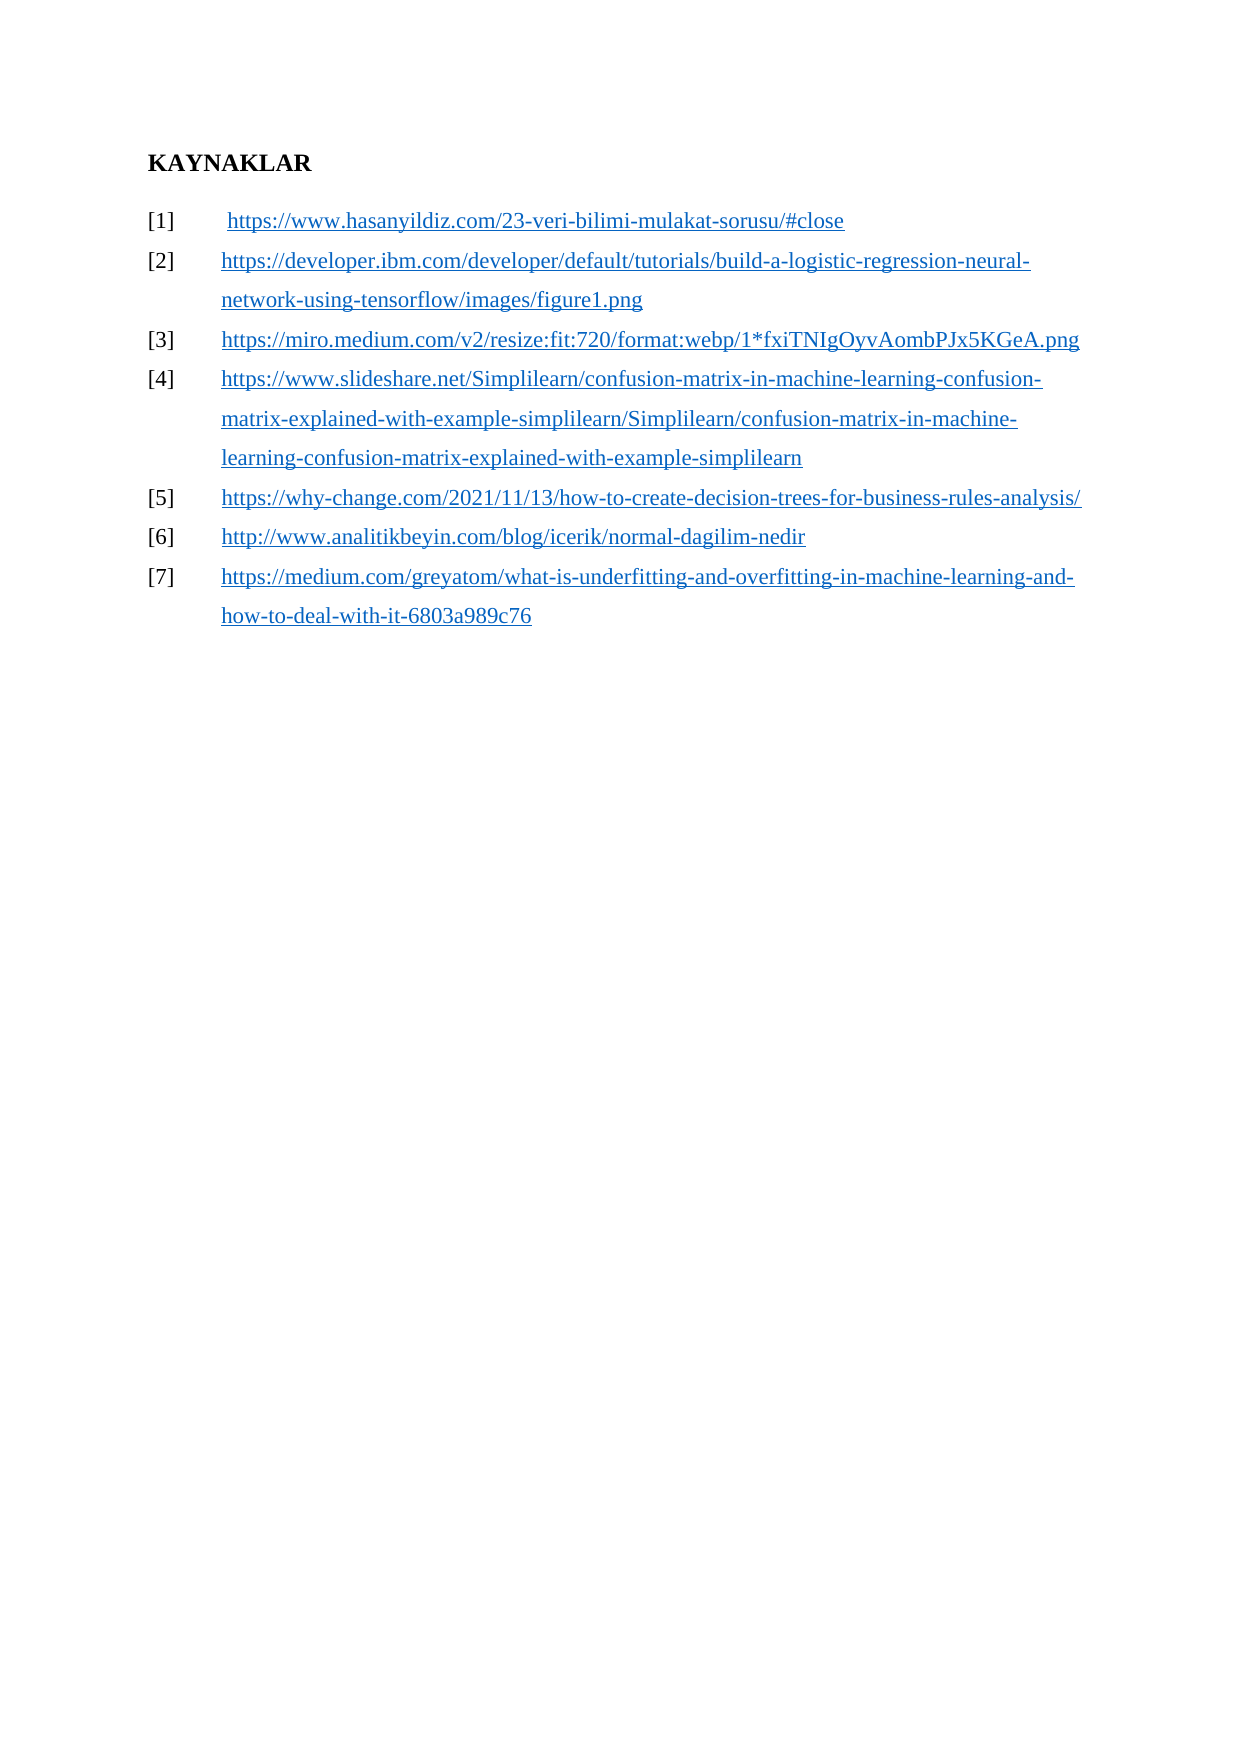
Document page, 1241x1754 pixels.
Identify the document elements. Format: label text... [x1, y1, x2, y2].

text [1] https://www.hasanyildiz.com/23-veri-bilimi-mulakat-sorusu/#close [148, 207, 1093, 234]
text [3] https://miro.medium.com/v2/resize:fit:720/format:webp/1*fxiTNIgOyvAombPJx5KGeA.png [148, 326, 1093, 352]
text [4] https://www.slideshare.net/Simplilearn/confusion-matrix-in-machine-learning-confusion-matrix-explained-with-example-simplilearn/Simplilearn/confusion-matrix-in-machine-learning-confusion-matrix-explained-with-example-simplilearn [148, 365, 1093, 471]
text KAYNAKLAR [148, 148, 1093, 176]
text [6] http://www.analitikbeyin.com/blog/icerik/normal-dagilim-nedir [148, 523, 1093, 549]
text [5] https://why-change.com/2021/11/13/how-to-create-decision-trees-for-business-rules-analysis/ [148, 484, 1093, 510]
text [2] https://developer.ibm.com/developer/default/tutorials/build-a-logistic-regression-neural-network-using-tensorflow/images/figure1.png [148, 247, 1093, 313]
text [7] https://medium.com/greyatom/what-is-underfitting-and-overfitting-in-machine-learning-and-how-to-deal-with-it-6803a989c76 [148, 563, 1093, 628]
